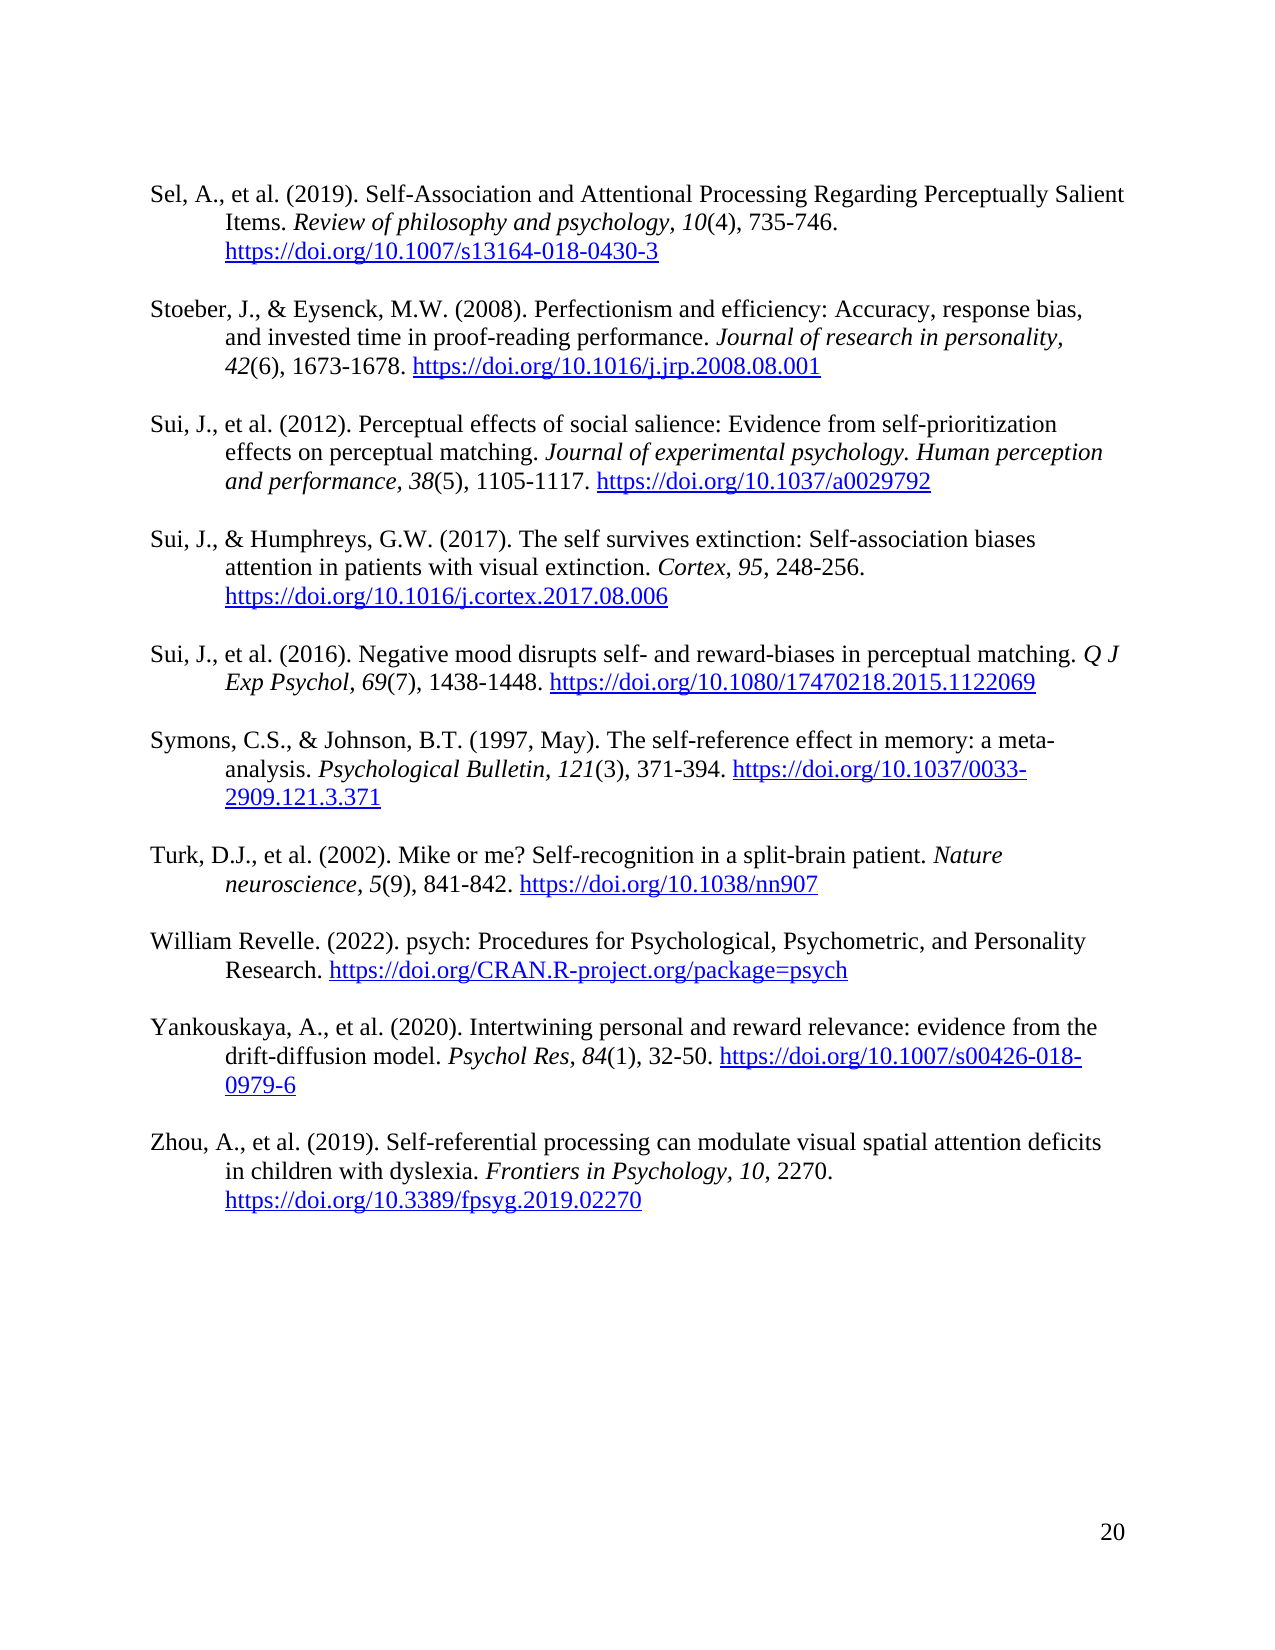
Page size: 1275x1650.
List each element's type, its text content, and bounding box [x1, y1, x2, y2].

text Turk, D.J., et al. (2002). Mike or me? Self-recognition in a split-brain patient. Nature neuroscience, 5(9), 841-842. https://doi.org/10.1038/nn907 [150, 840, 1125, 897]
text Sui, J., & Humphreys, G.W. (2017). The self survives extinction: Self-association biases attention in patients with visual extinction. Cortex, 95, 248-256. https://doi.org/10.1016/j.cortex.2017.08.006 [150, 524, 1125, 610]
text Sel, A., et al. (2019). Self-Association and Attentional Processing Regarding Perceptually Salient Items. Review of philosophy and psychology, 10(4), 735-746. https://doi.org/10.1007/s13164-018-0430-3 [150, 179, 1125, 265]
text Symons, C.S., & Johnson, B.T. (1997, May). The self-reference effect in memory: a meta-analysis. Psychological Bulletin, 121(3), 371-394. https://doi.org/10.1037/0033-2909.121.3.371 [150, 725, 1125, 811]
text William Revelle. (2022). psych: Procedures for Psychological, Psychometric, and Personality Research. https://doi.org/CRAN.R-project.org/package=psych [150, 926, 1125, 984]
text Sui, J., et al. (2016). Negative mood disrupts self- and reward-biases in perceptual matching. Q J Exp Psychol, 69(7), 1438-1448. https://doi.org/10.1080/17470218.2015.1122069 [150, 639, 1125, 696]
text Stoeber, J., & Eysenck, M.W. (2008). Perfectionism and efficiency: Accuracy, response bias, and invested time in proof-reading performance. Journal of research in personality, 42(6), 1673-1678. https://doi.org/10.1016/j.jrp.2008.08.001 [150, 294, 1125, 380]
text Zhou, A., et al. (2019). Self-referential processing can modulate visual spatial attention deficits in children with dyslexia. Frontiers in Psychology, 10, 2270. https://doi.org/10.3389/fpsyg.2019.02270 [150, 1127, 1125, 1214]
text Yankouskaya, A., et al. (2020). Intertwining personal and reward relevance: evidence from the drift-diffusion model. Psychol Res, 84(1), 32-50. https://doi.org/10.1007/s00426-018-0979-6 [150, 1012, 1125, 1099]
text Sui, J., et al. (2012). Perceptual effects of social salience: Evidence from self-prioritization effects on perceptual matching. Journal of experimental psychology. Human perception and performance, 38(5), 1105-1117. https://doi.org/10.1037/a0029792 [150, 409, 1125, 495]
